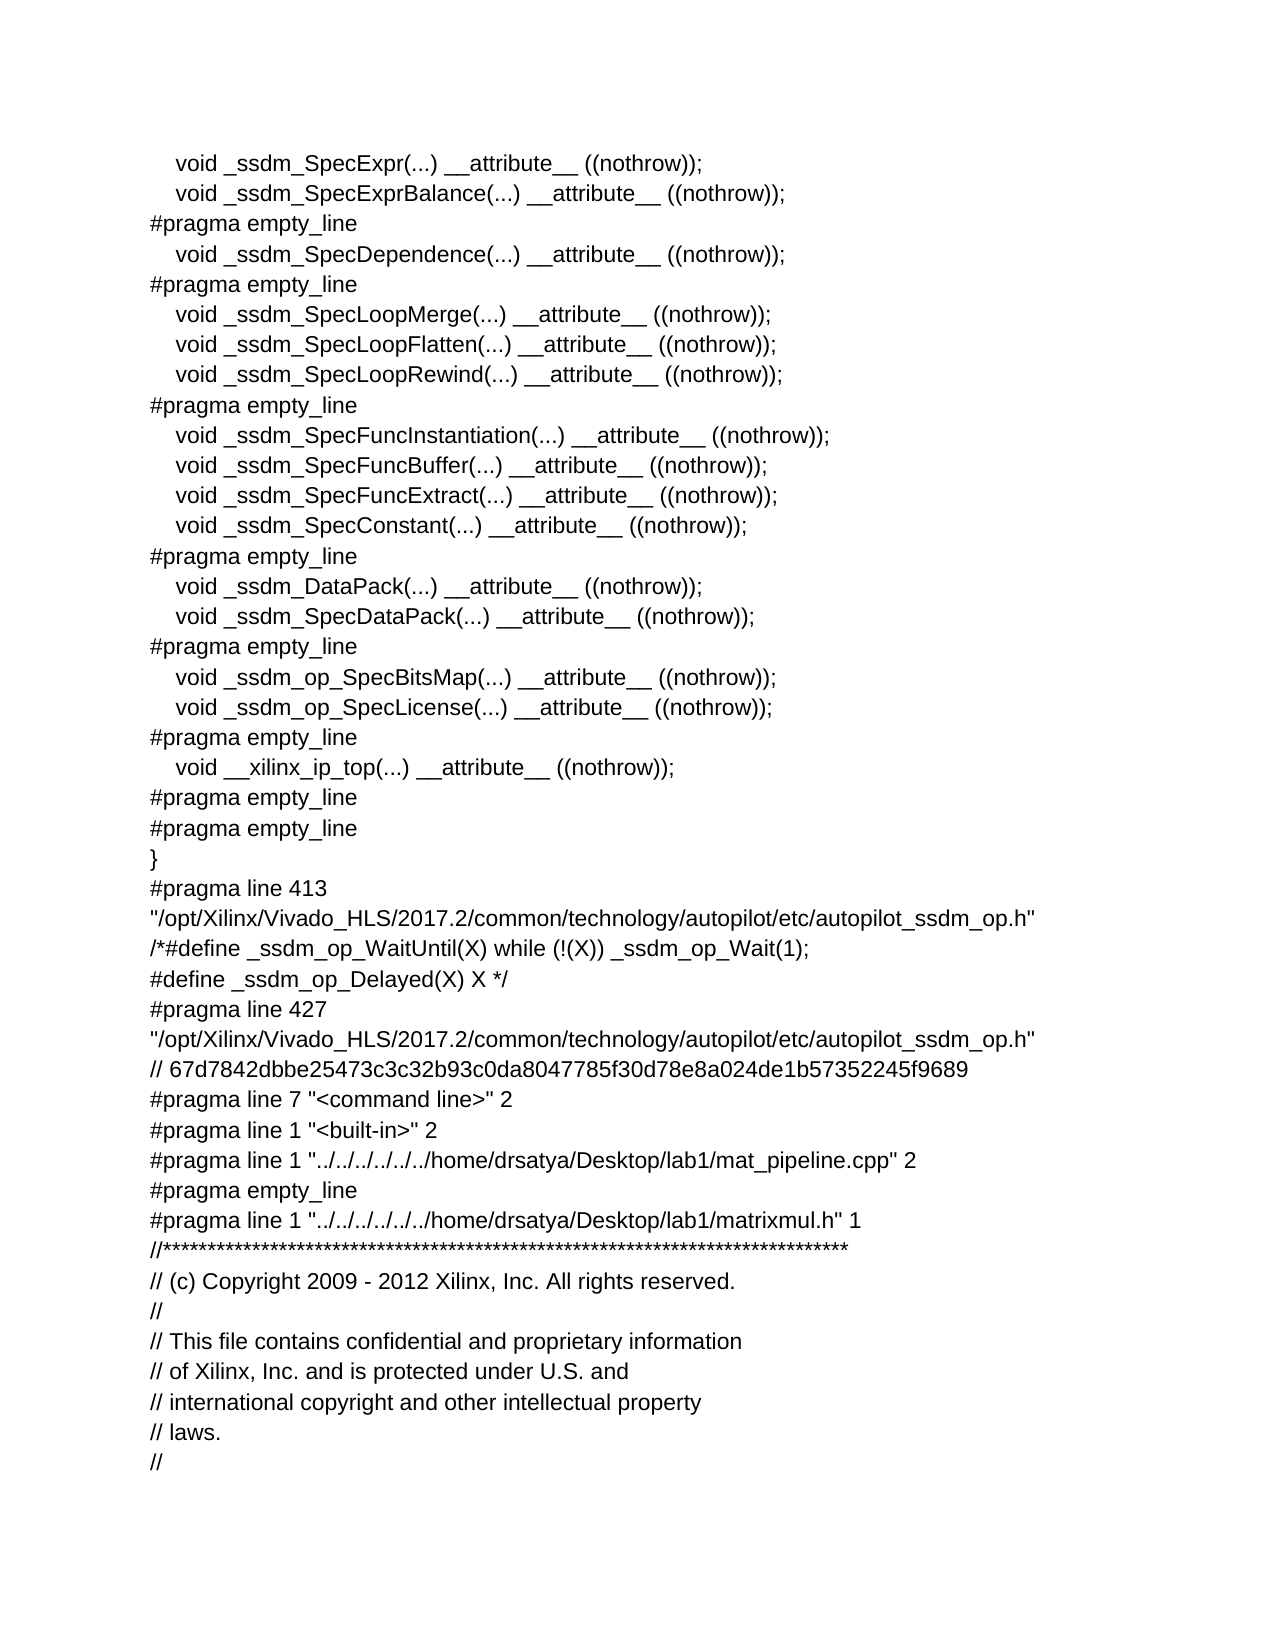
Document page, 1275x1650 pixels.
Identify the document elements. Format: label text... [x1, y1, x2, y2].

text // [150, 1449, 1125, 1475]
text // of Xilinx, Inc. and is protected under U.S. and [150, 1358, 1125, 1385]
text void _ssdm_SpecFuncBuffer(...) __attribute__ ((nothrow)); [150, 452, 1125, 478]
text #pragma empty_line [150, 724, 1125, 750]
text #pragma empty_line [150, 271, 1125, 297]
text void _ssdm_SpecDependence(...) __attribute__ ((nothrow)); [150, 241, 1125, 267]
text #pragma line 1 "../../../../../../home/drsatya/Desktop/lab1/matrixmul.h" 1 [150, 1207, 1125, 1234]
text void _ssdm_SpecExpr(...) __attribute__ ((nothrow)); [150, 150, 1125, 176]
text #pragma line 7 "<command line>" 2 [150, 1086, 1125, 1113]
text void _ssdm_DataPack(...) __attribute__ ((nothrow)); [150, 573, 1125, 599]
text /*#define _ssdm_op_WaitUntil(X) while (!(X)) _ssdm_op_Wait(1); [150, 935, 1125, 962]
text #define _ssdm_op_Delayed(X) X */ [150, 966, 1125, 992]
text #pragma empty_line [150, 543, 1125, 569]
text // (c) Copyright 2009 - 2012 Xilinx, Inc. All rights reserved. [150, 1268, 1125, 1294]
text #pragma line 1 "<built-in>" 2 [150, 1117, 1125, 1143]
text void _ssdm_SpecFuncExtract(...) __attribute__ ((nothrow)); [150, 482, 1125, 509]
text //***************************************************************************** [150, 1237, 1125, 1264]
text void _ssdm_SpecLoopRewind(...) __attribute__ ((nothrow)); [150, 361, 1125, 388]
text #pragma empty_line [150, 633, 1125, 660]
text void _ssdm_SpecConstant(...) __attribute__ ((nothrow)); [150, 512, 1125, 539]
text // international copyright and other intellectual property [150, 1388, 1125, 1415]
text } [150, 845, 1125, 871]
text void _ssdm_SpecExprBalance(...) __attribute__ ((nothrow)); [150, 180, 1125, 207]
text #pragma empty_line [150, 814, 1125, 841]
text void _ssdm_SpecDataPack(...) __attribute__ ((nothrow)); [150, 603, 1125, 629]
text #pragma line 427 "/opt/Xilinx/Vivado_HLS/2017.2/common/technology/autopilot/etc/autopilot_ssdm_op.h" [150, 996, 1125, 1052]
text // laws. [150, 1419, 1125, 1445]
text #pragma empty_line [150, 392, 1125, 418]
text void _ssdm_SpecLoopMerge(...) __attribute__ ((nothrow)); [150, 301, 1125, 327]
text void _ssdm_op_SpecBitsMap(...) __attribute__ ((nothrow)); [150, 663, 1125, 690]
text // This file contains confidential and proprietary information [150, 1328, 1125, 1354]
text #pragma line 413 "/opt/Xilinx/Vivado_HLS/2017.2/common/technology/autopilot/etc/autopilot_ssdm_op.h" [150, 875, 1125, 932]
text #pragma empty_line [150, 210, 1125, 237]
text void _ssdm_SpecFuncInstantiation(...) __attribute__ ((nothrow)); [150, 422, 1125, 448]
text #pragma empty_line [150, 784, 1125, 811]
text #pragma line 1 "../../../../../../home/drsatya/Desktop/lab1/mat_pipeline.cpp" 2 [150, 1147, 1125, 1173]
text // 67d7842dbbe25473c3c32b93c0da8047785f30d78e8a024de1b57352245f9689 [150, 1056, 1125, 1083]
text // [150, 1298, 1125, 1324]
text void __xilinx_ip_top(...) __attribute__ ((nothrow)); [150, 754, 1125, 781]
text void _ssdm_SpecLoopFlatten(...) __attribute__ ((nothrow)); [150, 331, 1125, 358]
text void _ssdm_op_SpecLicense(...) __attribute__ ((nothrow)); [150, 694, 1125, 720]
text #pragma empty_line [150, 1177, 1125, 1203]
